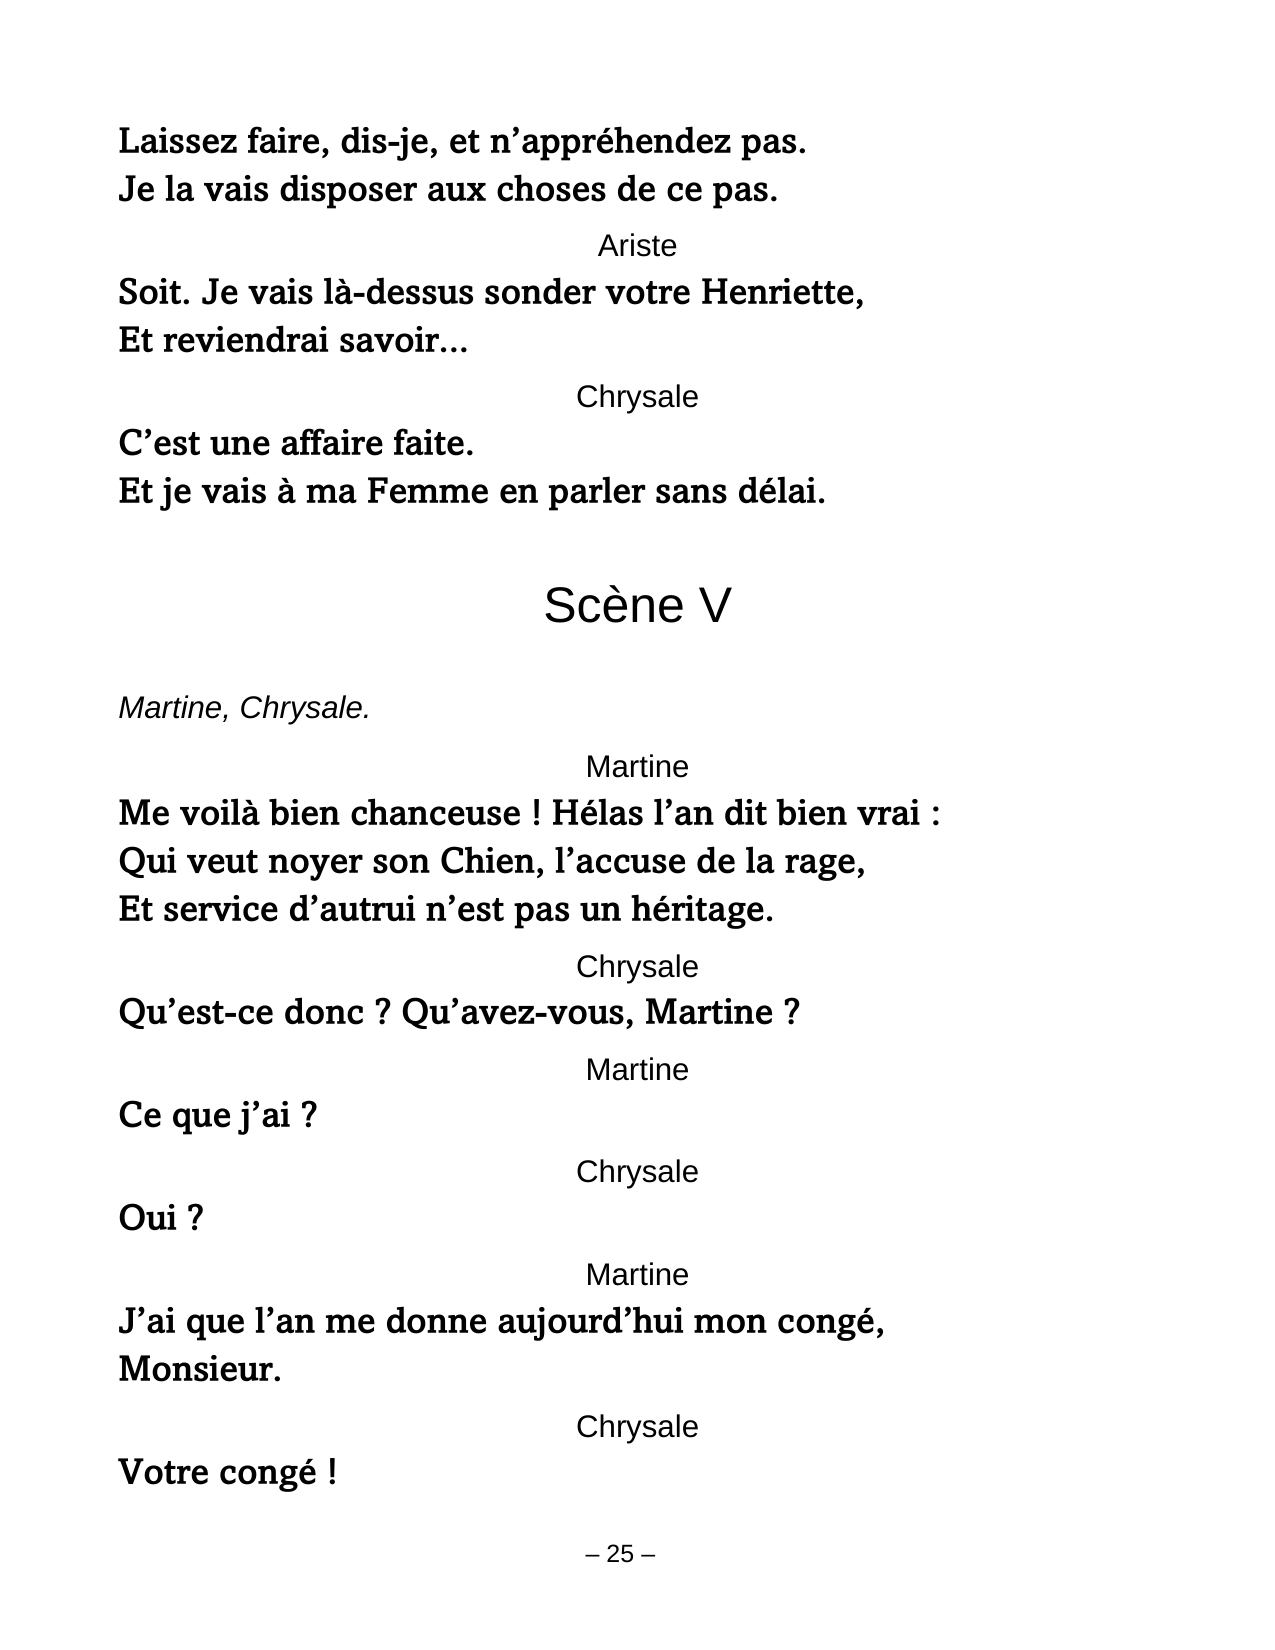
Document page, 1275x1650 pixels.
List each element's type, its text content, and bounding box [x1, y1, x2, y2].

text Martine [118, 748, 1157, 784]
text Oui ? [118, 1196, 1157, 1239]
text Chrysale [118, 948, 1157, 984]
text Qu’est-ce donc ? Qu’avez-vous, Martine ? [118, 990, 1157, 1034]
text Ariste [118, 227, 1157, 263]
text Ce que j’ai ? [118, 1093, 1157, 1137]
text Votre congé ! [118, 1450, 1157, 1494]
subtitle Scène V [118, 576, 1157, 633]
text Et je vais à ma Femme en parler sans délai. [118, 469, 1157, 512]
text Laissez faire, dis-je, et n’appréhendez pas. [118, 118, 1157, 162]
text Chrysale [118, 1408, 1157, 1443]
text Chrysale [118, 1153, 1157, 1189]
text J’ai que l’an me donne aujourd’hui mon congé, [118, 1299, 1157, 1342]
text Monsieur. [118, 1347, 1157, 1391]
text Qui veut noyer son Chien, l’accuse de la rage, [118, 839, 1157, 883]
text Martine [118, 1256, 1157, 1292]
text Soit. Je vais là-dessus sonder votre Henriette, [118, 269, 1157, 313]
text Je la vais disposer aux choses de ce pas. [118, 166, 1157, 210]
text Martine [118, 1051, 1157, 1087]
text Et service d’autrui n’est pas un héritage. [118, 887, 1157, 931]
text Me voilà bien chanceuse ! Hélas l’an dit bien vrai : [118, 791, 1157, 834]
text Et reviendrai savoir... [118, 317, 1157, 361]
text Chrysale [118, 378, 1157, 414]
text C’est une affaire faite. [118, 420, 1157, 464]
text Martine, Chrysale. [118, 689, 1157, 725]
